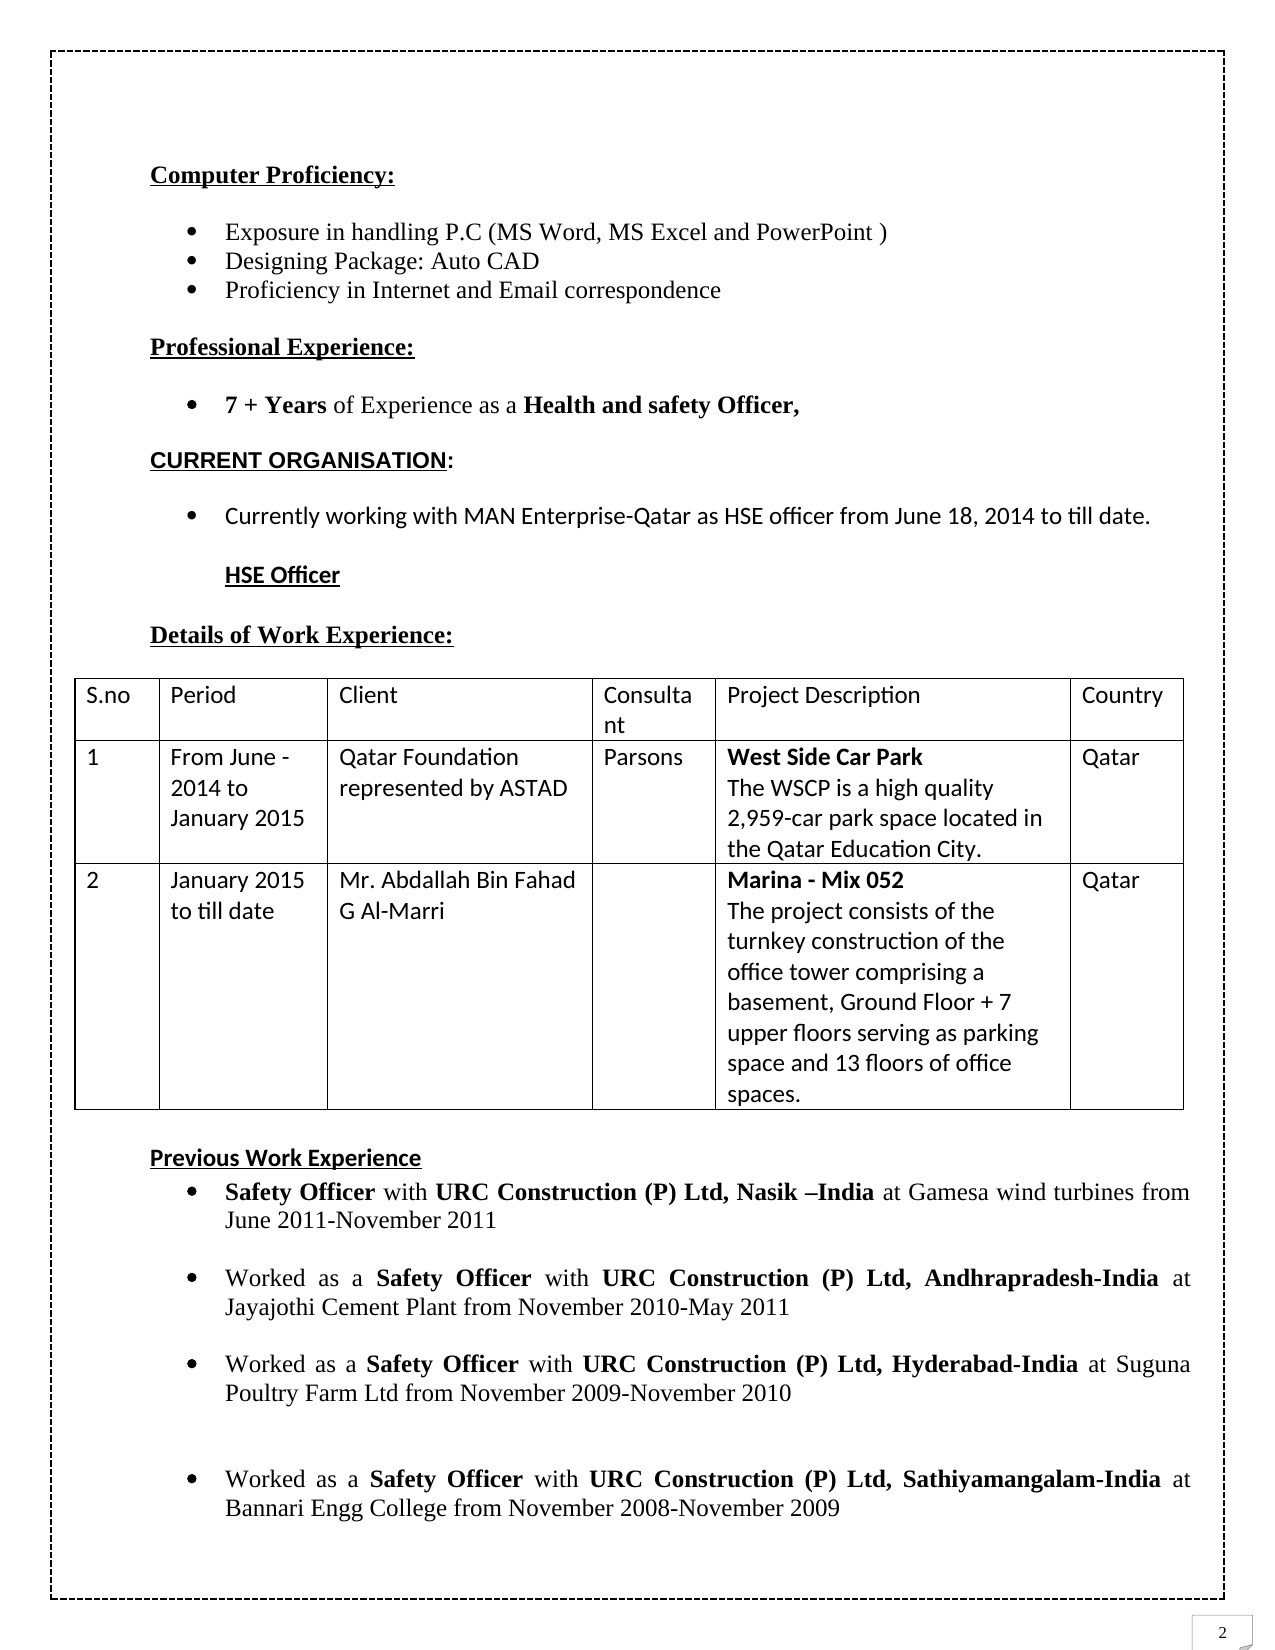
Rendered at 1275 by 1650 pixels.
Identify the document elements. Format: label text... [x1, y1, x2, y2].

table_header Consultant [593, 679, 715, 740]
table_header S.no [76, 679, 159, 740]
list Currently working with MAN Enterprise-Qatar as HSE officer from June 18, 2014 to till date. [187, 500, 1191, 531]
text CURRENT ORGANISATION: [150, 447, 1191, 474]
table_cell 1 [76, 741, 159, 863]
table_cell Marina - Mix 052 The project consists of the turnkey construction of the office tower comprising a basement, Ground Floor + 7 upper floors serving as parking space and 13 floors of office spaces. [716, 864, 1070, 1108]
table_header Client [328, 679, 592, 740]
table_header Project Description [716, 679, 1070, 740]
list HSE Officer [225, 559, 1191, 590]
text Details of Work Experience: [150, 621, 1191, 649]
list Worked as a Safety Officer with URC Construction (P) Ltd, Andhrapradesh-India at Jayajothi Cement Plant from November 2010-May 2011 [187, 1263, 1191, 1320]
table_cell [593, 864, 715, 1108]
table_cell Qatar Foundation represented by ASTAD [328, 741, 592, 863]
table_header Country [1071, 679, 1183, 740]
text Previous Work Experience [150, 1142, 1191, 1172]
list 7 + Years of Experience as a Health and safety Officer, [187, 390, 1191, 419]
table_cell West Side Car Park The WSCP is a high quality 2,959-car park space located in the Qatar Education City. [716, 741, 1070, 863]
text Computer Proficiency: [150, 160, 1191, 189]
list Safety Officer with URC Construction (P) Ltd, Nasik –India at Gamesa wind turbines from June 2011-November 2011 [187, 1177, 1191, 1234]
list Worked as a Safety Officer with URC Construction (P) Ltd, Hyderabad-India at Suguna Poultry Farm Ltd from November 2009-November 2010 [187, 1349, 1191, 1407]
table_cell January 2015 to till date [160, 864, 327, 1108]
table_cell Qatar [1071, 741, 1183, 863]
table_cell From June -2014 to January 2015 [160, 741, 327, 863]
table_cell Qatar [1071, 864, 1183, 1108]
list Worked as a Safety Officer with URC Construction (P) Ltd, Sathiyamangalam-India at Bannari Engg College from November 2008-November 2009 [187, 1464, 1191, 1522]
table_cell 2 [76, 864, 159, 1108]
text Professional Experience: [150, 332, 1191, 361]
table_cell Parsons [593, 741, 715, 863]
table_header Period [160, 679, 327, 740]
list Exposure in handling P.C (MS Word, MS Excel and PowerPoint ) [187, 217, 1191, 246]
list Designing Package: Auto CAD [187, 246, 1191, 275]
list Proficiency in Internet and Email correspondence [187, 275, 1191, 304]
table_cell Mr. Abdallah Bin Fahad G Al-Marri [328, 864, 592, 1108]
